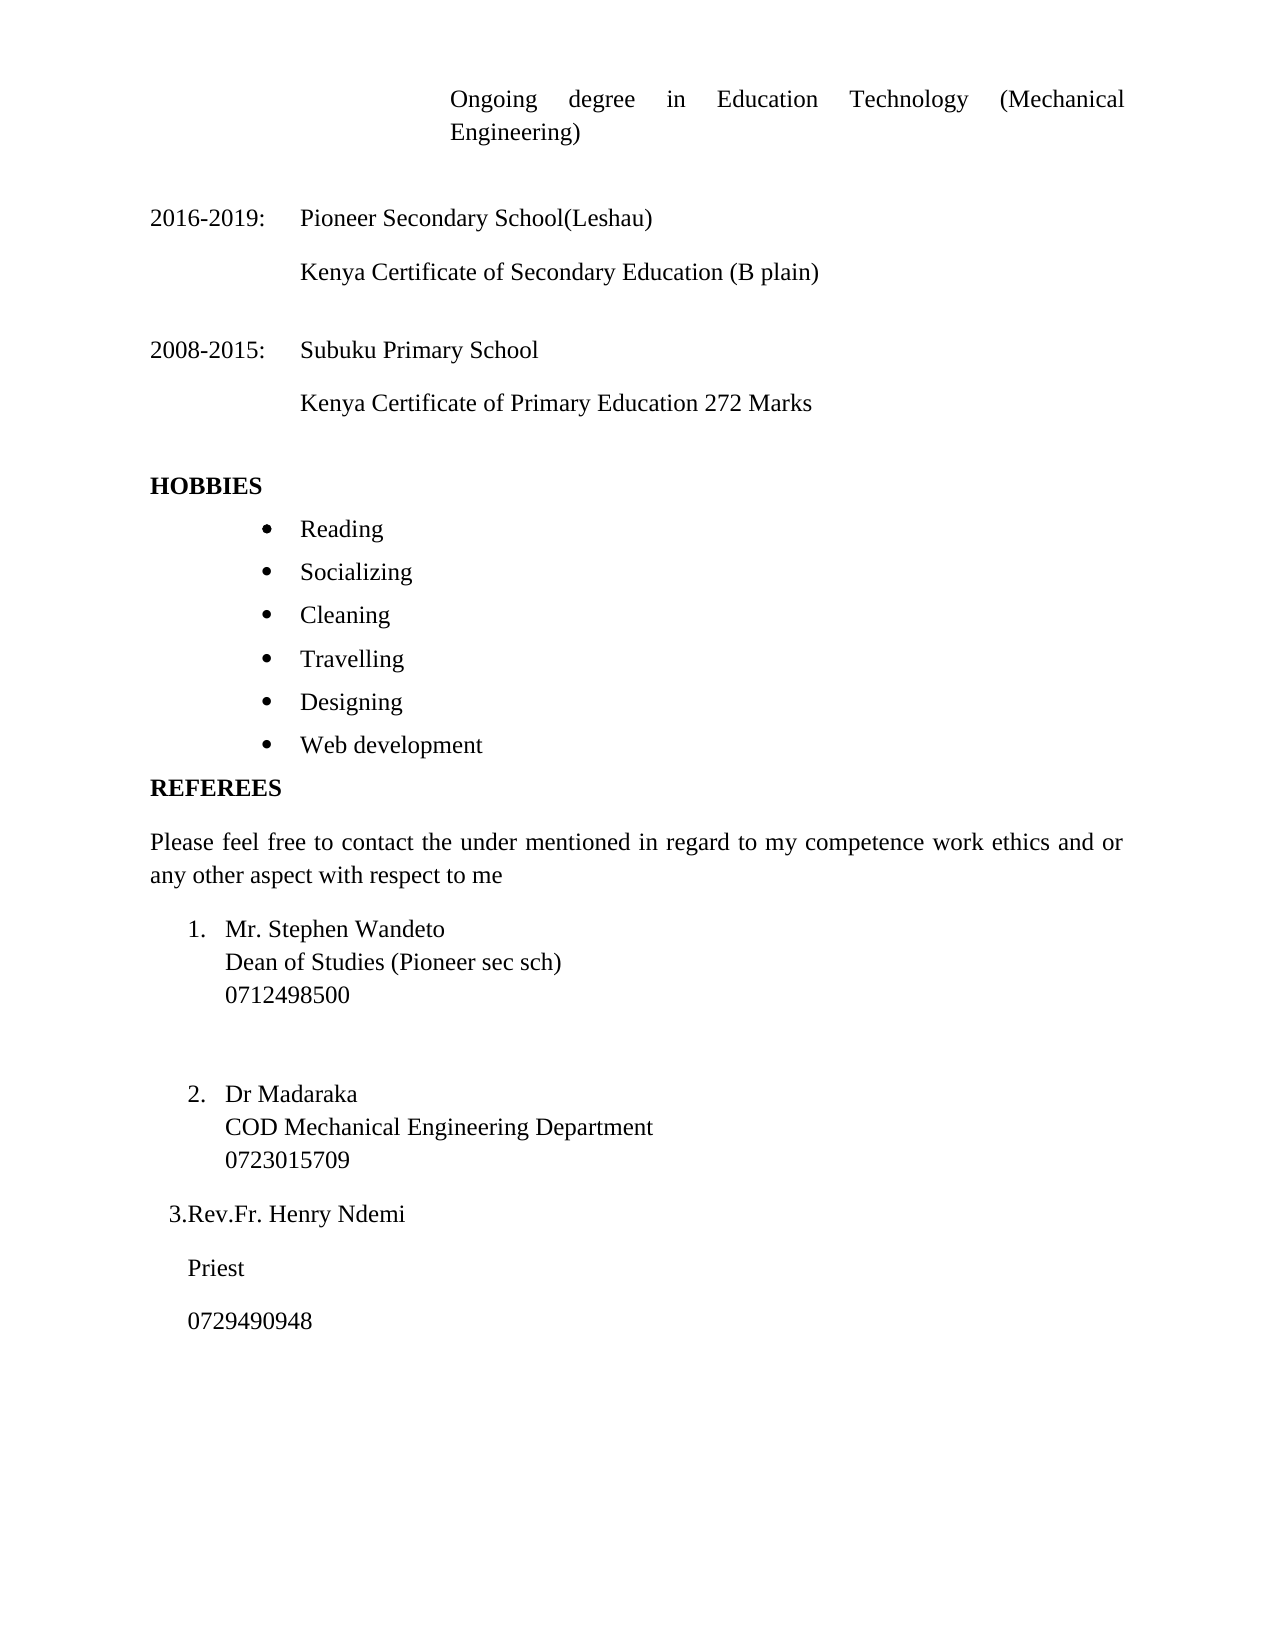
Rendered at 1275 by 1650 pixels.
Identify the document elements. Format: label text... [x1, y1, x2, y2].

list Cleaning [262, 601, 1125, 629]
text Priest [150, 1253, 1125, 1281]
list Dr Madaraka [187, 1079, 1125, 1108]
list 0723015709 [225, 1145, 1125, 1174]
list COD Mechanical Engineering Department [225, 1112, 1125, 1141]
text HOBBIES [150, 471, 1125, 500]
text 3.Rev.Fr. Henry Ndemi [150, 1199, 1125, 1227]
list Travelling [262, 644, 1125, 672]
text Please feel free to contact the under mentioned in regard to my competence work ethics and or any other aspect with respect to me [150, 827, 1125, 889]
list Socializing [262, 557, 1125, 586]
text 0729490948 [150, 1306, 1125, 1335]
list Reading [262, 514, 1125, 543]
list Designing [262, 687, 1125, 716]
text Kenya Certificate of Secondary Education (B plain) [225, 257, 1125, 286]
list Mr. Stephen Wandeto [187, 914, 1125, 942]
text REFEREES [150, 773, 1125, 802]
text Kenya Certificate of Primary Education 272 Marks [225, 388, 1125, 417]
text 2016-2019: Pioneer Secondary School(Leshau) [150, 203, 1125, 232]
list Dean of Studies (Pioneer sec sch) [225, 947, 1125, 976]
text 2008-2015: Subuku Primary School [150, 335, 1125, 363]
list Web development [262, 730, 1125, 759]
list 0712498500 [225, 980, 1125, 1008]
text Ongoing degree in Education Technology (Mechanical Engineering) [450, 84, 1125, 146]
